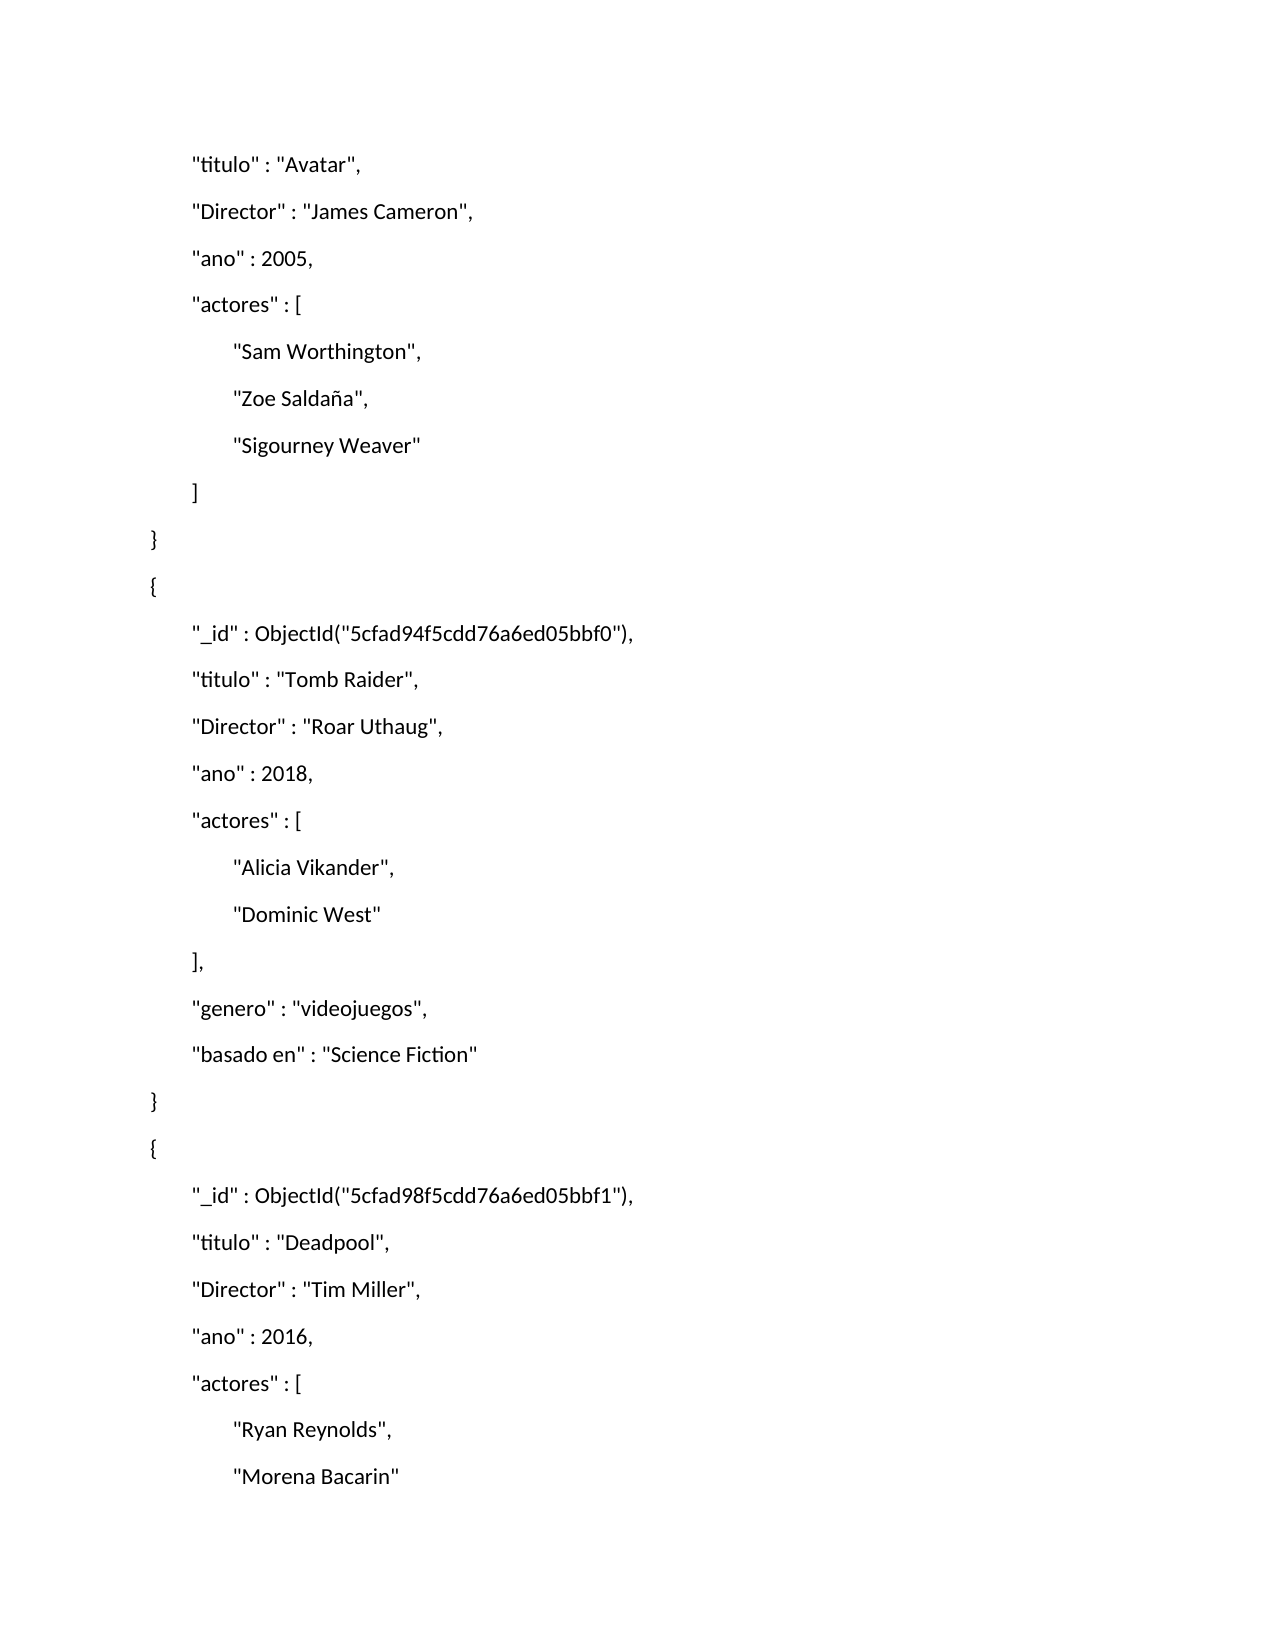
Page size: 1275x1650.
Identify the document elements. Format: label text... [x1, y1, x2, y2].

text { [150, 1134, 1125, 1162]
text "Director" : "James Cameron", [150, 197, 1125, 225]
text } [150, 525, 1125, 553]
text "actores" : [ [150, 291, 1125, 319]
text "_id" : ObjectId("5cfad98f5cdd76a6ed05bbf1"), [150, 1181, 1125, 1209]
text "Morena Bacarin" [150, 1462, 1125, 1491]
text } [150, 1087, 1125, 1116]
text "ano" : 2005, [150, 244, 1125, 272]
text "Director" : "Tim Miller", [150, 1275, 1125, 1303]
text "Alicia Vikander", [150, 853, 1125, 881]
text "_id" : ObjectId("5cfad94f5cdd76a6ed05bbf0"), [150, 619, 1125, 647]
text "Zoe Saldaña", [150, 384, 1125, 412]
text "ano" : 2016, [150, 1322, 1125, 1350]
text "Sigourney Weaver" [150, 431, 1125, 459]
text "Dominic West" [150, 900, 1125, 928]
text ], [150, 947, 1125, 975]
text "actores" : [ [150, 806, 1125, 834]
text "ano" : 2018, [150, 759, 1125, 787]
text "genero" : "videojuegos", [150, 994, 1125, 1022]
text "Sam Worthington", [150, 337, 1125, 366]
text { [150, 572, 1125, 600]
text "actores" : [ [150, 1369, 1125, 1397]
text "Director" : "Roar Uthaug", [150, 712, 1125, 741]
text "Ryan Reynolds", [150, 1416, 1125, 1444]
text "titulo" : "Tomb Raider", [150, 666, 1125, 694]
text ] [150, 478, 1125, 506]
text "basado en" : "Science Fiction" [150, 1041, 1125, 1069]
text "titulo" : "Avatar", [150, 150, 1125, 178]
text "titulo" : "Deadpool", [150, 1228, 1125, 1256]
